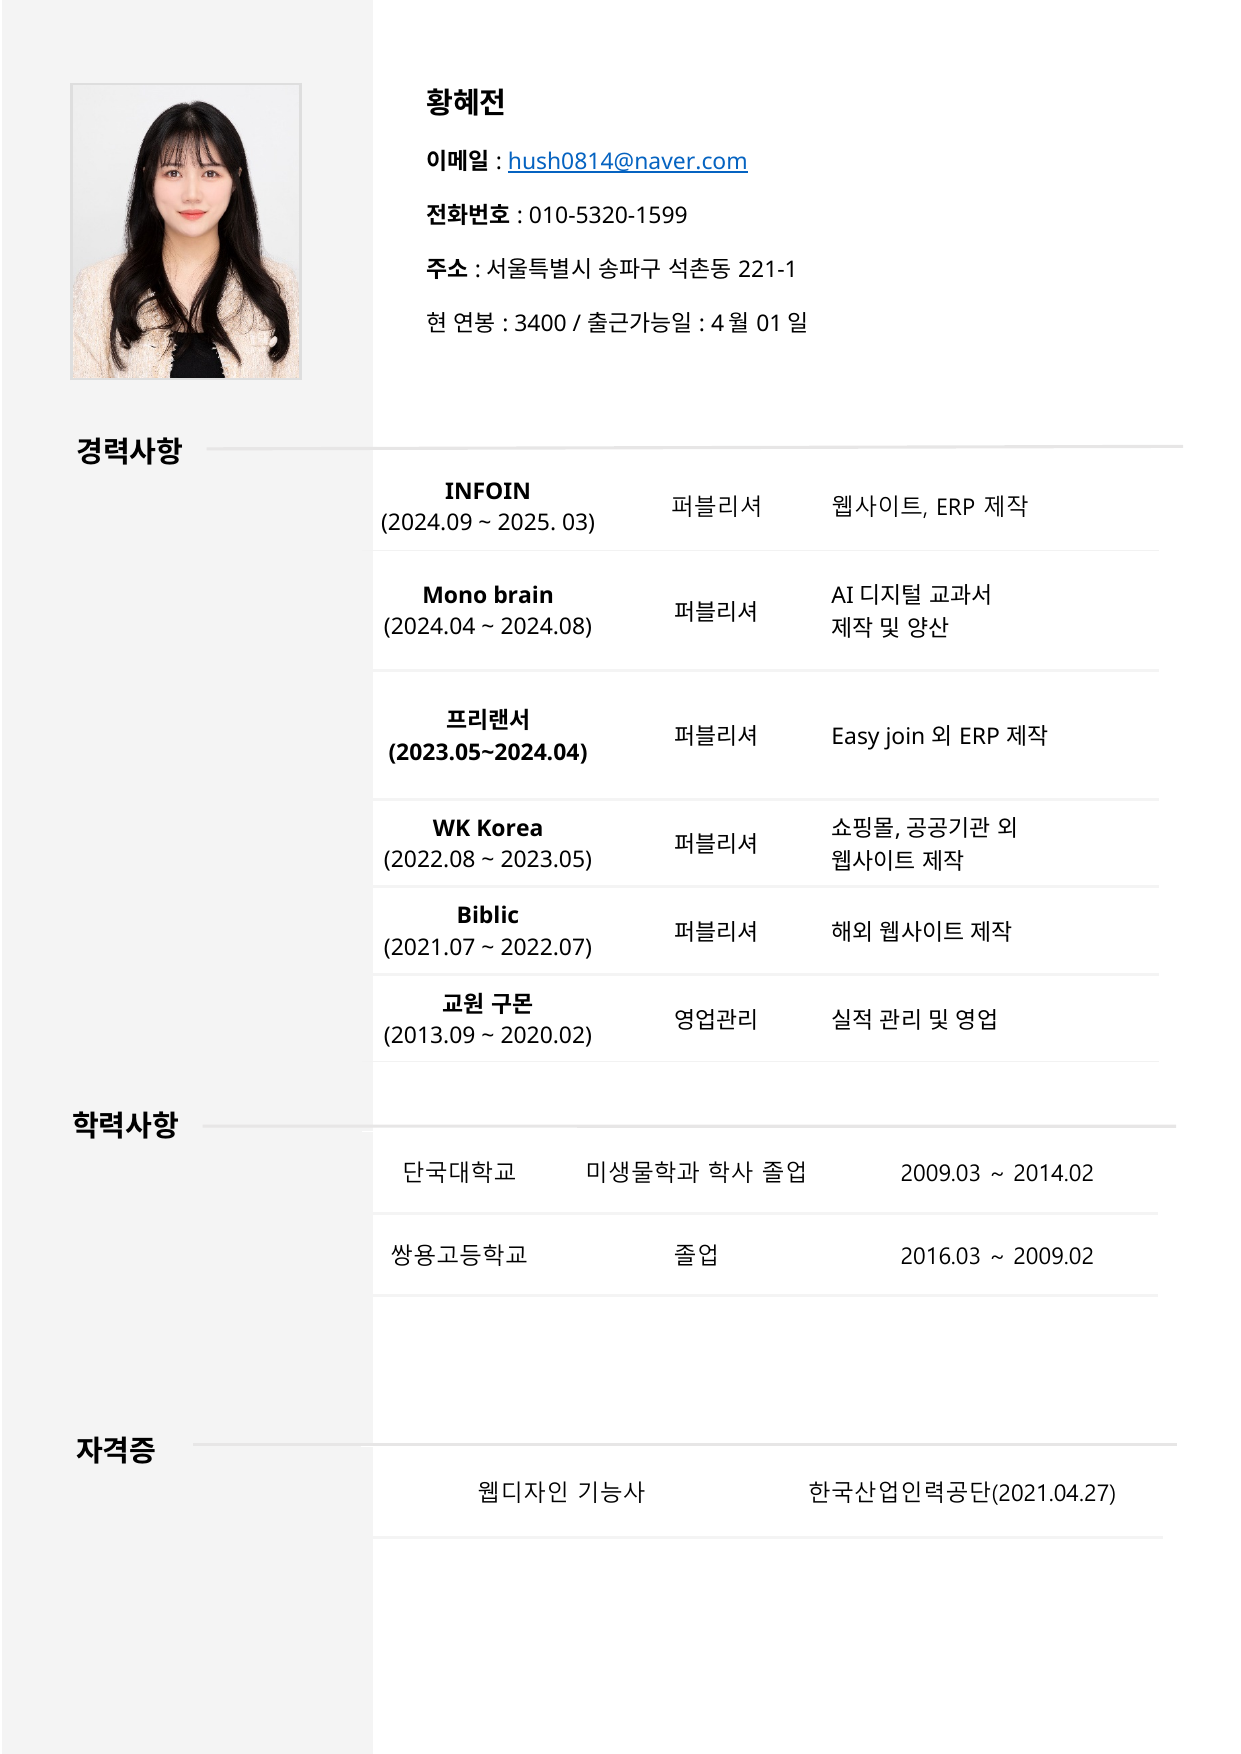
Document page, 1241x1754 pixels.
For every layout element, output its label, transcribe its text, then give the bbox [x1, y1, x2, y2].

table_header 단국대학교 [362, 1132, 556, 1212]
table_cell 영업관리 [613, 976, 820, 1061]
table_cell 해외 웹사이트 제작 [820, 888, 1159, 973]
picture [73, 85, 299, 378]
table_header 웹사이트, ERP 제작 [820, 462, 1159, 550]
table_header 미생물학과 학사 졸업 [556, 1132, 836, 1212]
table_header INFOIN (2024.09 ~ 2025. 03) [362, 462, 613, 550]
table_cell 퍼블리셔 [613, 888, 820, 973]
table_cell 실적 관리 및 영업 [820, 976, 1159, 1061]
table_cell 퍼블리셔 [613, 672, 820, 797]
table_cell WK Korea (2022.08 ~ 2023.05) [362, 801, 613, 885]
table_cell 2016.03 ~ 2009.02 [836, 1215, 1158, 1293]
table_cell 쌍용고등학교 [362, 1215, 556, 1293]
table_cell 프리랜서 (2023.05~2024.04) [362, 672, 613, 797]
table_cell Mono brain (2024.04 ~ 2024.08) [362, 551, 613, 669]
table_cell 퍼블리셔 [613, 551, 820, 669]
table_header 한국산업인력공단(2021.04.27) [762, 1447, 1162, 1536]
table_cell Biblic (2021.07 ~ 2022.07) [362, 888, 613, 973]
table_header 2009.03 ~ 2014.02 [836, 1132, 1158, 1212]
table_cell Easy join 외 ERP 제작 [820, 672, 1159, 797]
table_cell 퍼블리셔 [613, 801, 820, 885]
table_cell 졸업 [556, 1215, 836, 1293]
table_cell 교원 구몬 (2013.09 ~ 2020.02) [362, 976, 613, 1061]
table_header 퍼블리셔 [613, 462, 820, 550]
table_cell AI 디지털 교과서 제작 및 양산 [820, 551, 1159, 669]
table_header 웹디자인 기능사 [361, 1447, 762, 1536]
table_cell 쇼핑몰, 공공기관 외 웹사이트 제작 [820, 801, 1159, 885]
